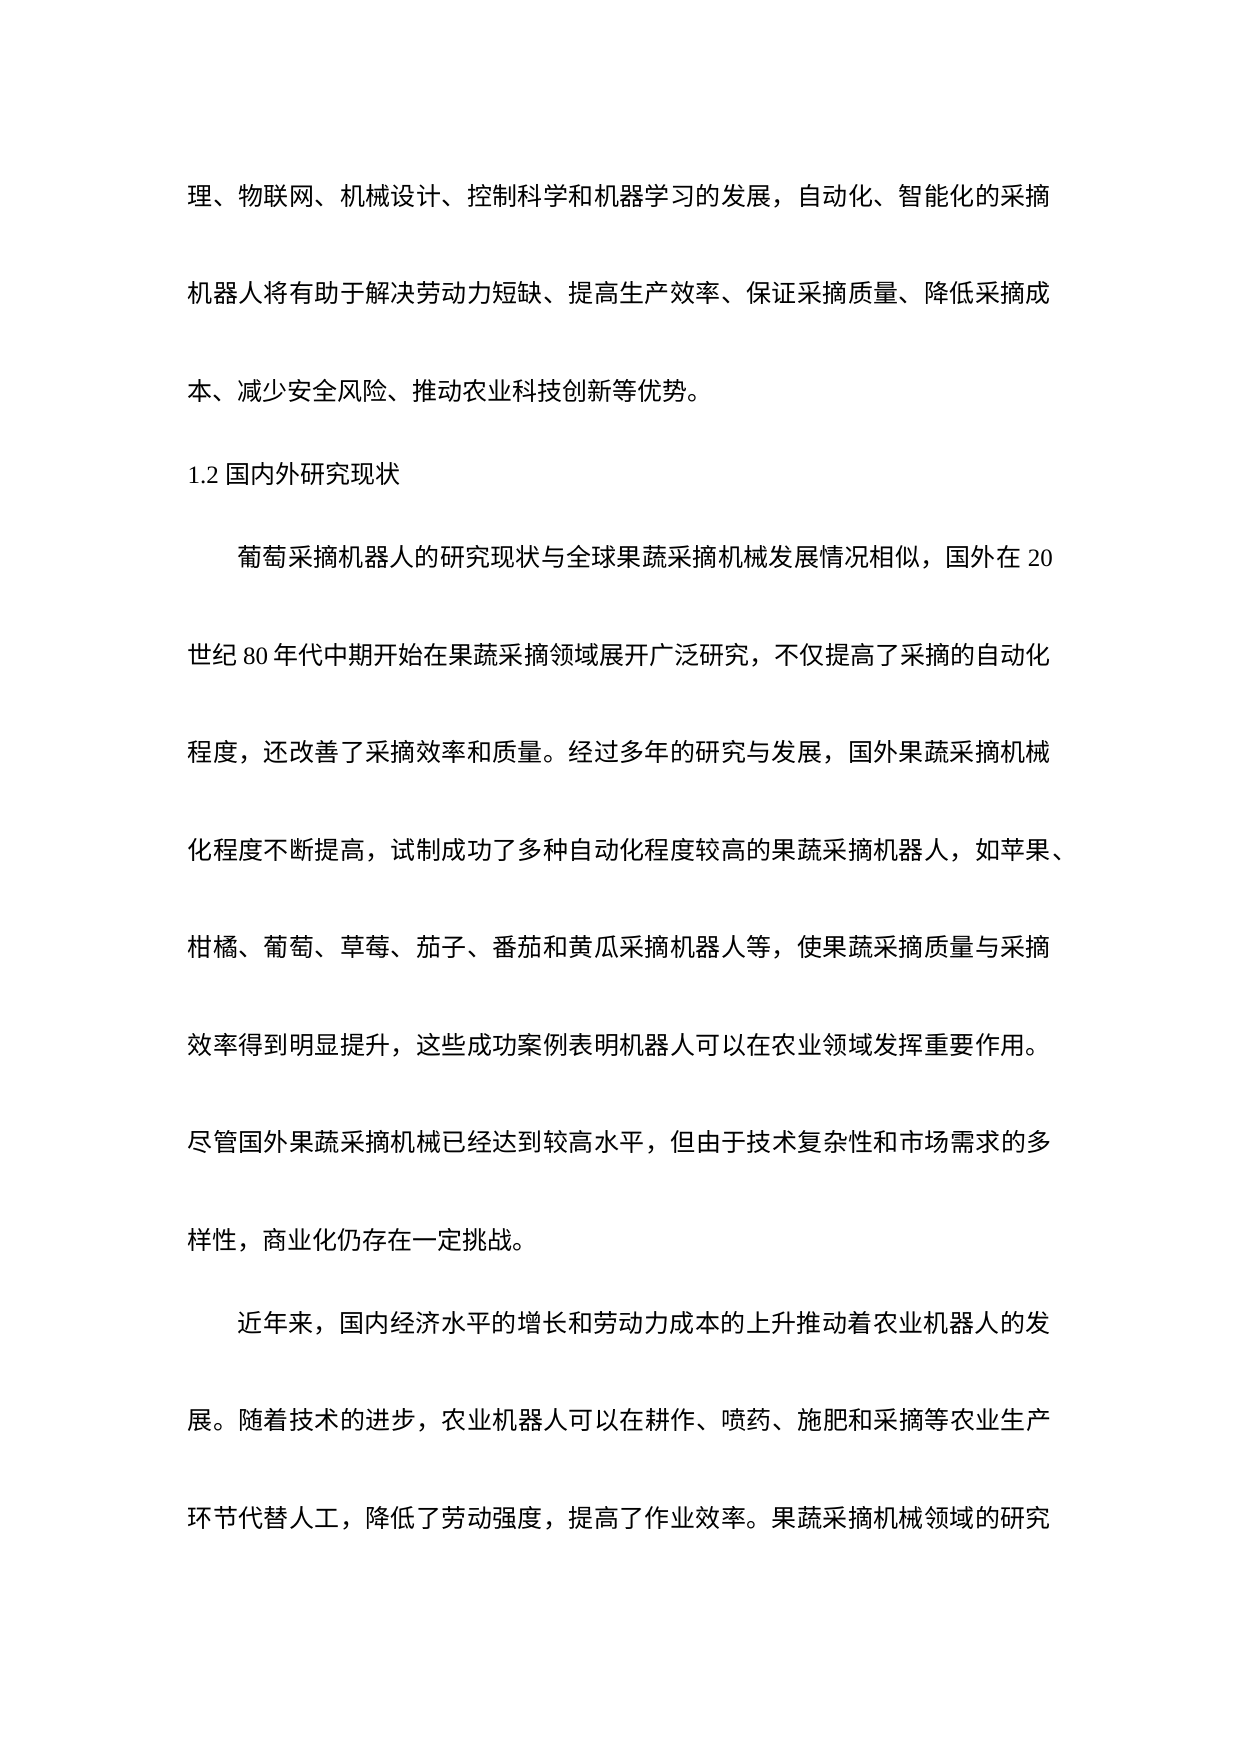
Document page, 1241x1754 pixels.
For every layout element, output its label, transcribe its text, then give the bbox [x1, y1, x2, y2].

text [187, 162, 1053, 422]
text 葡萄采摘机器人的研究现状与全球果蔬采摘机械发展情况相似，国外在20世纪80年代中期开始在果蔬采摘领域展开广泛研究，不仅提高了采摘的自动化程度，还改善了采摘效率和质量。经过多年的研究与发展，国外果蔬采摘机械化程度不断提高，试制成功了多种自动化程度较高的果蔬采摘机器人，如苹果、柑橘、葡萄、草莓、茄子、番茄和黄瓜采摘机器人等，使果蔬采摘质量与采摘效率得到明显提升，这些成功案例表明机器人可以在农业领域发挥重要作用。尽管国外果蔬采摘机械已经达到较高水平，但由于技术复杂性和市场需求的多样性，商业化仍存在一定挑战。 [187, 523, 1053, 1271]
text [187, 1289, 1053, 1549]
list 1.2 国内外研究现状 [187, 440, 1053, 505]
